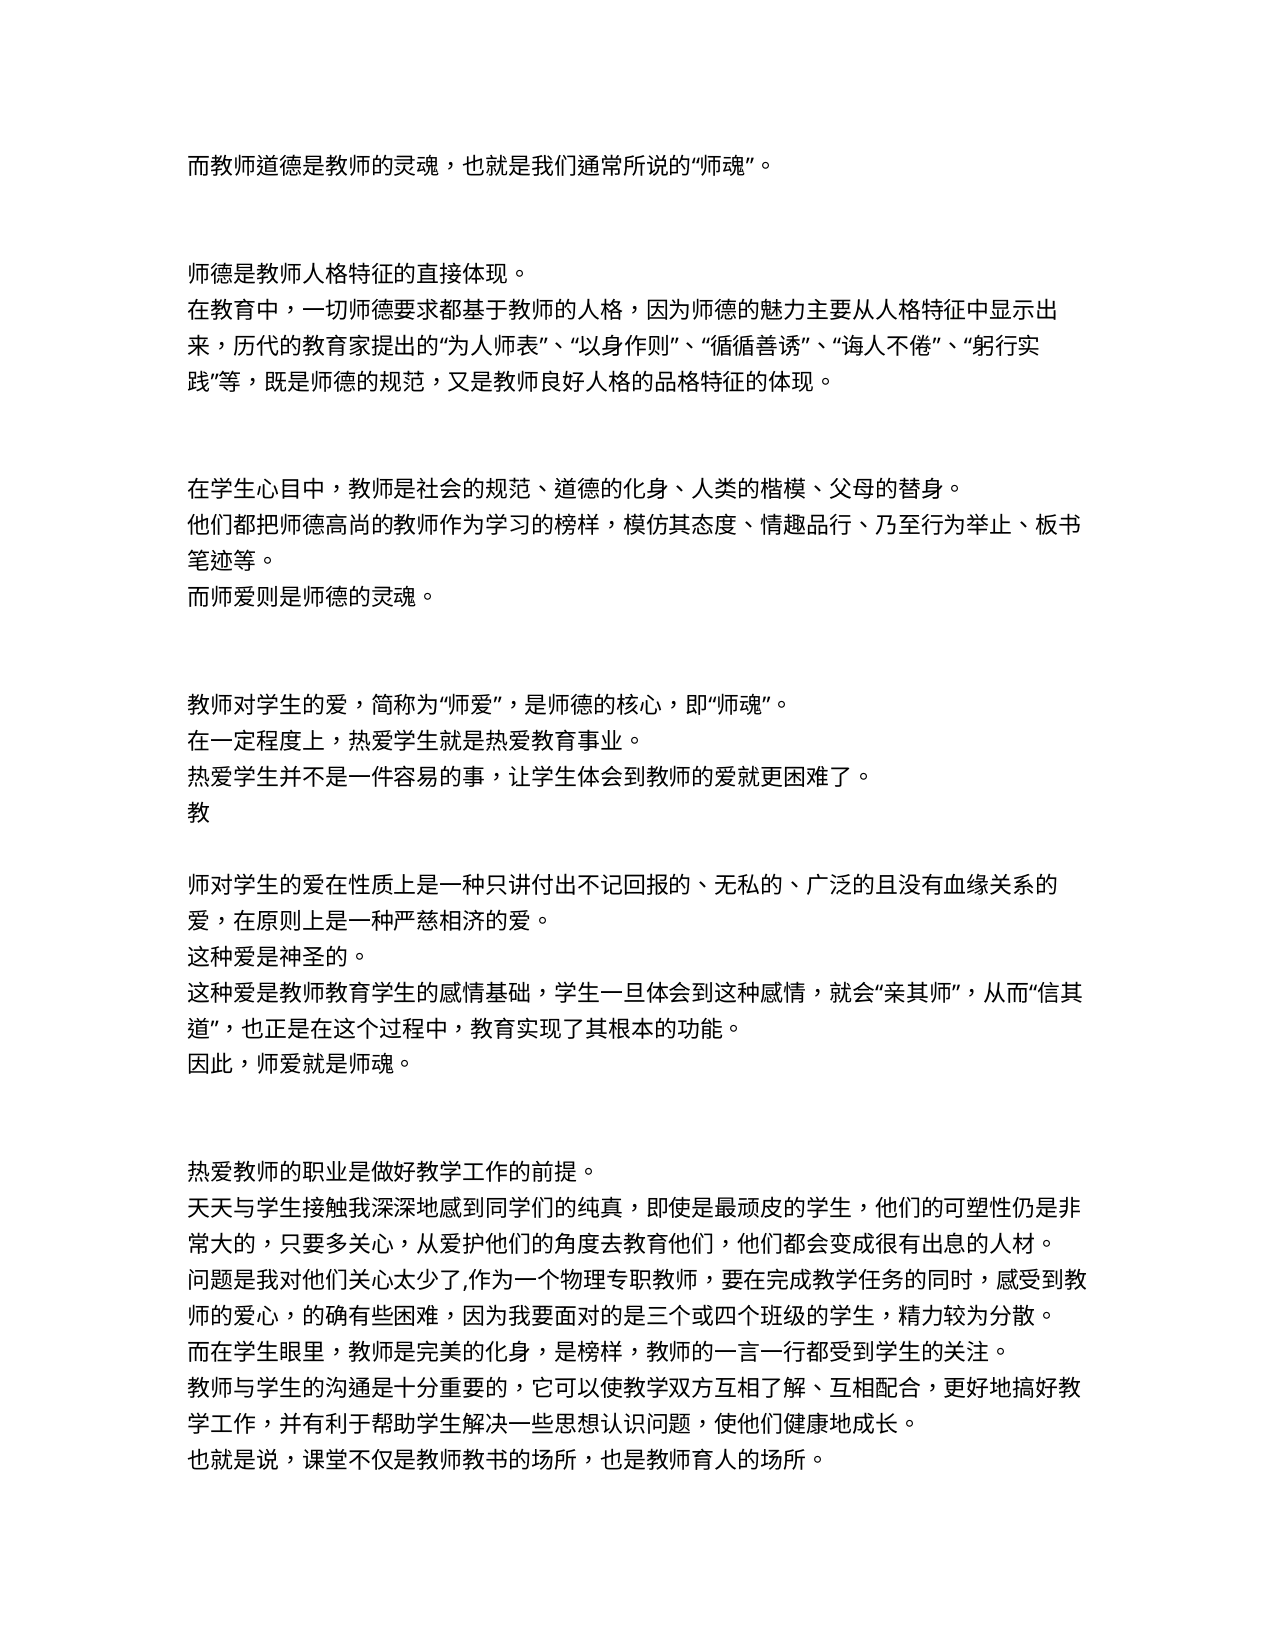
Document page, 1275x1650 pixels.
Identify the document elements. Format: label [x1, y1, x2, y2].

text [187, 150, 1087, 1475]
